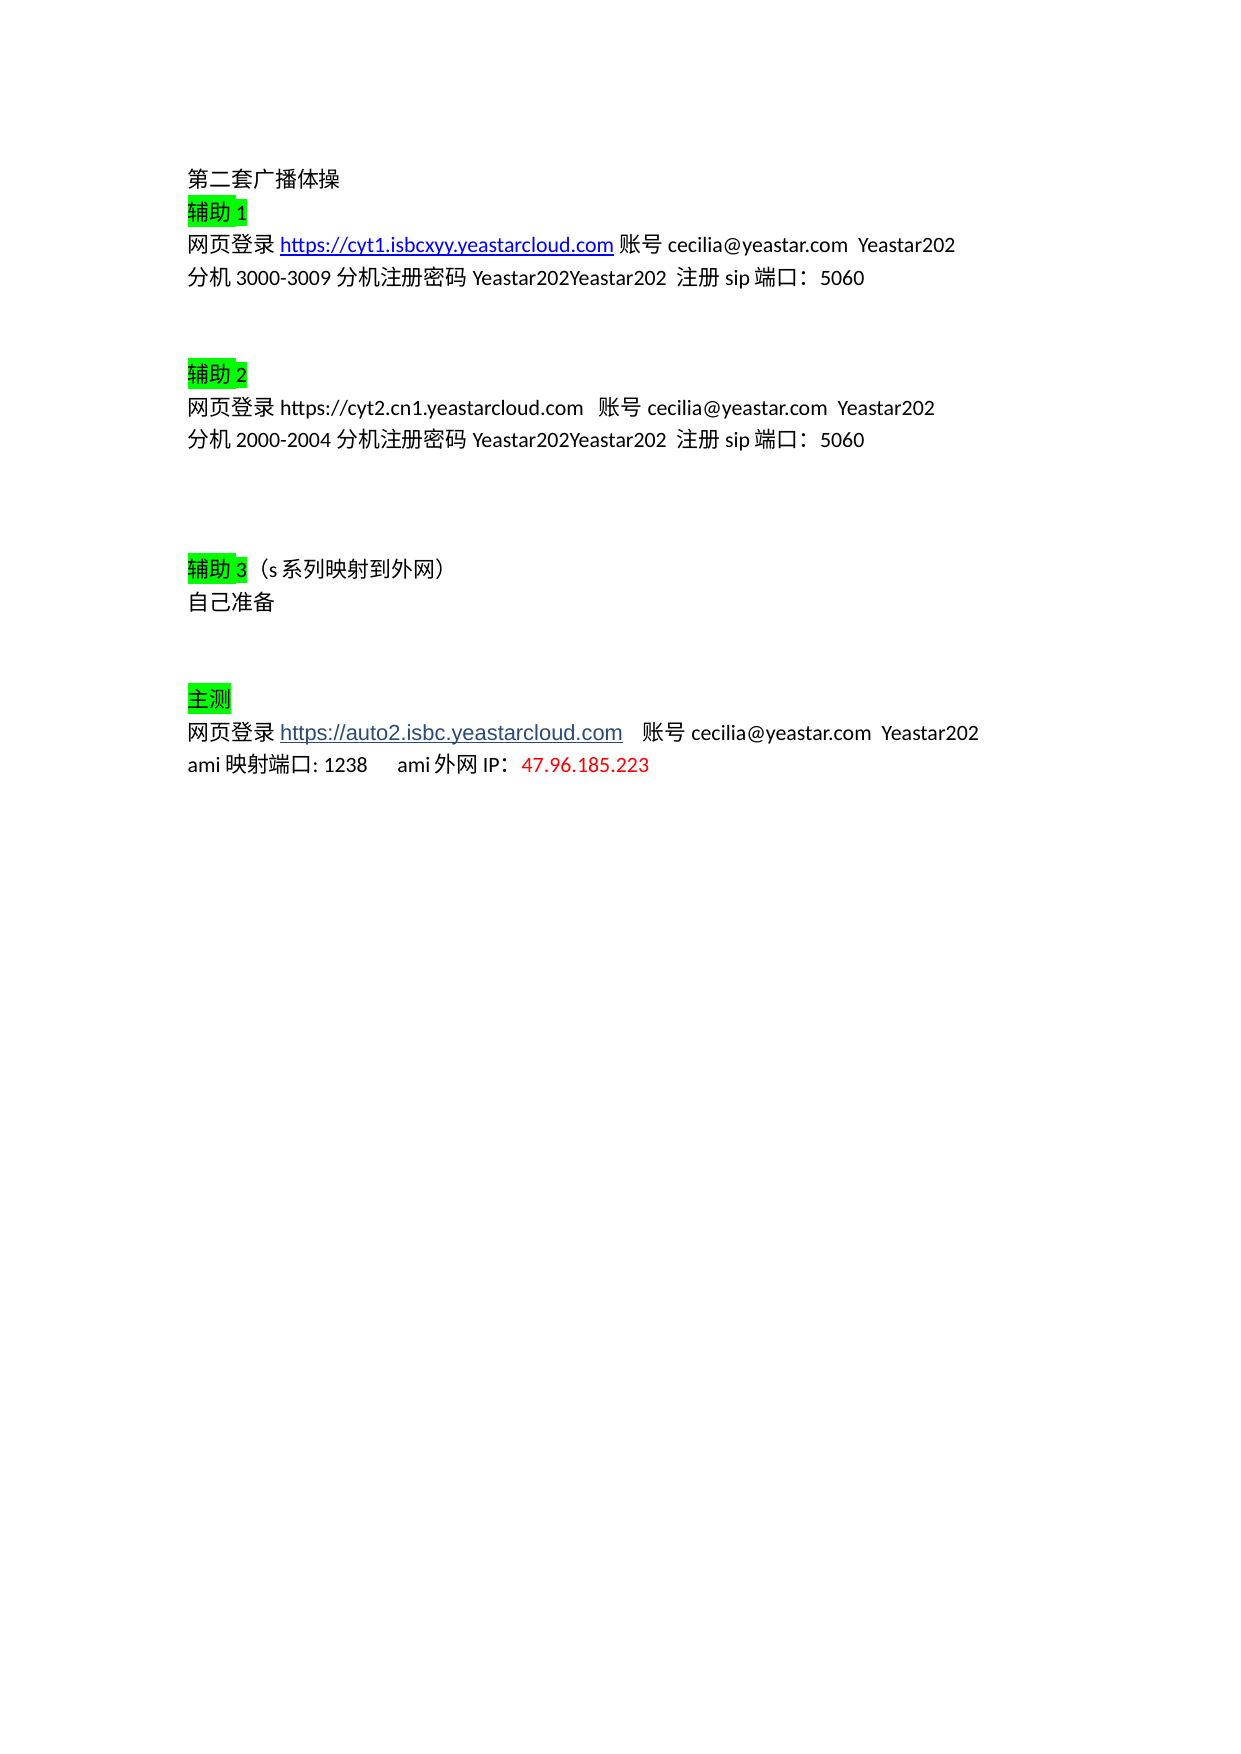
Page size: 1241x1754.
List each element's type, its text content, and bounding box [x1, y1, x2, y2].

text 第二套广播体操 [187, 162, 1053, 194]
text 分机3000-3009 分机注册密码 Yeastar202Yeastar202 注册sip端口：5060 [187, 259, 1053, 292]
text 分机2000-2004 分机注册密码 Yeastar202Yeastar202 注册sip端口：5060 [187, 422, 1053, 454]
text 辅助2 [187, 357, 1053, 389]
text 网页登录 https://auto2.isbc.yeastarcloud.com 账号 cecilia@yeastar.com Yeastar202 [187, 714, 1053, 747]
text 网页登录 https://cyt2.cn1.yeastarcloud.com 账号 cecilia@yeastar.com Yeastar202 [187, 389, 1053, 422]
text 自己准备 [187, 584, 1053, 617]
text 网页登录 https://cyt1.isbcxyy.yeastarcloud.com 账号 cecilia@yeastar.com Yeastar202 [187, 227, 1053, 259]
text 主测 [187, 682, 1053, 714]
text 辅助1 [187, 194, 1053, 227]
text ami映射端口: 1238 ami外网IP：47.96.185.223 [187, 747, 1053, 779]
text 辅助3（s系列映射到外网） [187, 552, 1053, 584]
